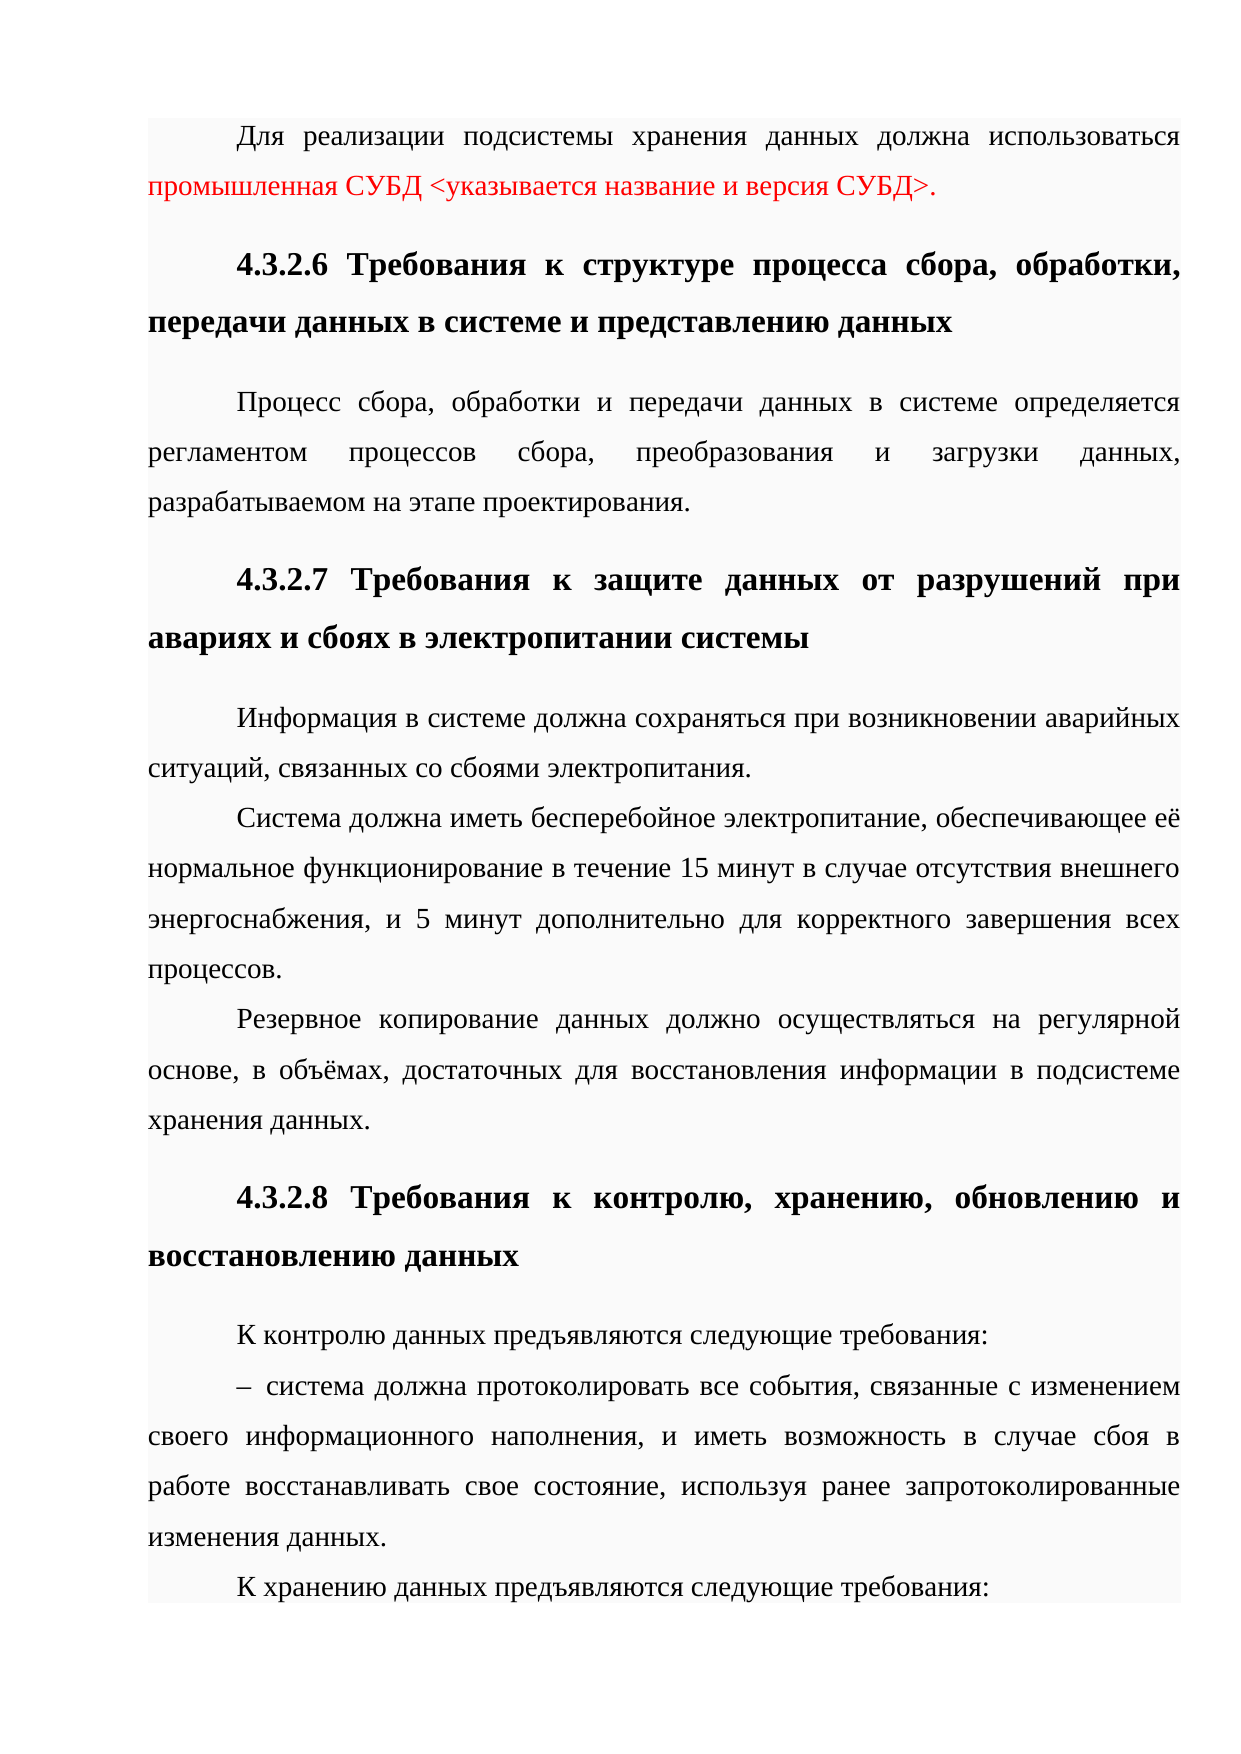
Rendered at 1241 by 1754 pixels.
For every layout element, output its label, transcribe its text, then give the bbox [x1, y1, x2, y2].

text К хранению данных предъявляются следующие требования: [148, 1569, 1181, 1603]
text 4.3.2.8 Требования к контролю, хранению, обновлению и восстановлению данных [148, 1177, 1181, 1273]
text Информация в системе должна сохраняться при возникновении аварийных ситуаций, связанных со сбоями электропитания. [148, 700, 1181, 783]
text Для реализации подсистемы хранения данных должна использоваться промышленная СУБД <указывается название и версия СУБД>. [148, 118, 1181, 202]
list система должна протоколировать все события, связанные с изменением своего информационного наполнения, и иметь возможность в случае сбоя в работе восстанавливать свое состояние, используя ранее запротоколированные изменения данных. [148, 1368, 1181, 1552]
text 4.3.2.6 Требования к структуре процесса сбора, обработки, передачи данных в системе и представлению данных [148, 244, 1181, 339]
text Резервное копирование данных должно осуществляться на регулярной основе, в объёмах, достаточных для восстановления информации в подсистеме хранения данных. [148, 1002, 1181, 1136]
text 4.3.2.7 Требования к защите данных от разрушений при авариях и сбоях в электропитании системы [148, 560, 1181, 656]
text Система должна иметь бесперебойное электропитание, обеспечивающее её нормальное функционирование в течение 15 минут в случае отсутствия внешнего энергоснабжения, и 5 минут дополнительно для корректного завершения всех процессов. [148, 800, 1181, 985]
text К контролю данных предъявляются следующие требования: [148, 1317, 1181, 1351]
text Процесс сбора, обработки и передачи данных в системе определяется регламентом процессов сбора, преобразования и загрузки данных, разрабатываемом на этапе проектирования. [148, 384, 1181, 518]
